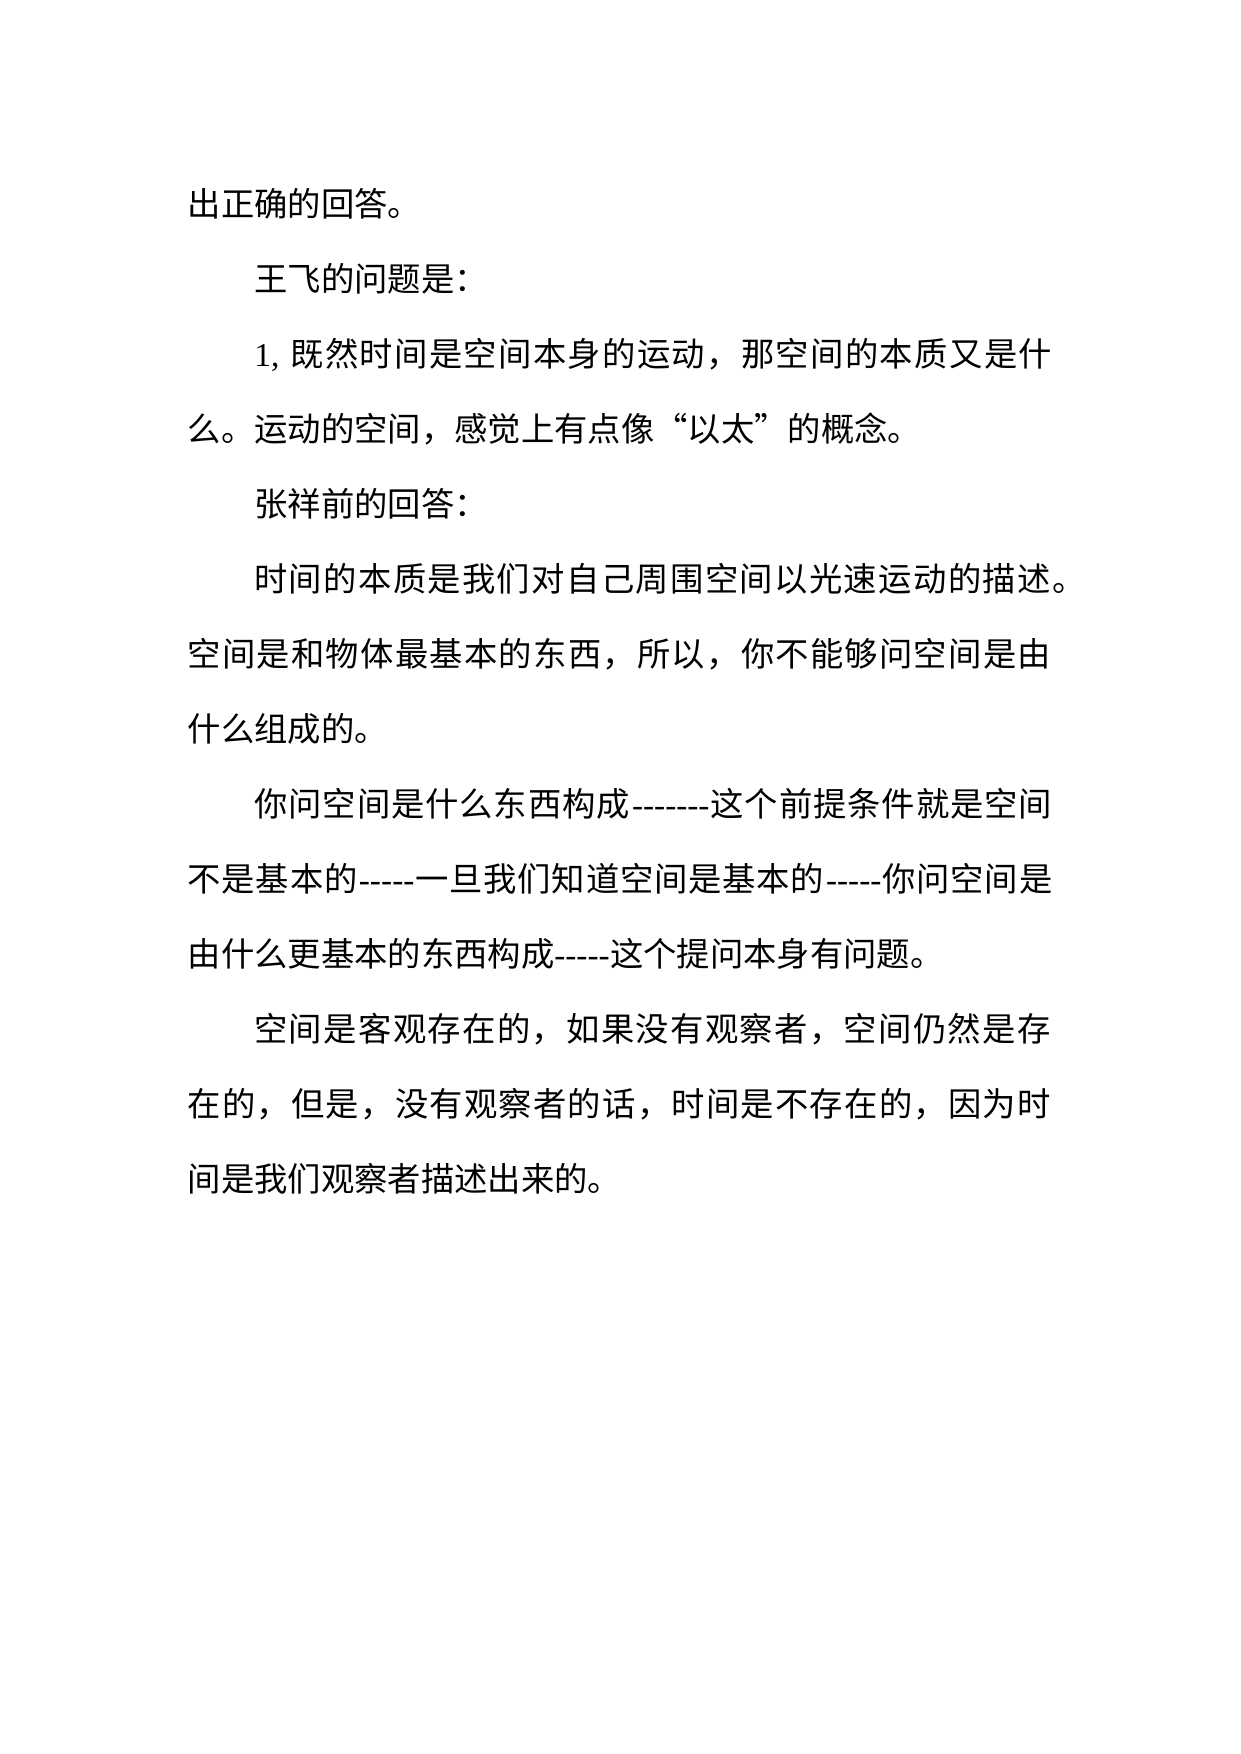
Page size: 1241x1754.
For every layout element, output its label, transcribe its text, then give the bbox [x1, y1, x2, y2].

text 你问空间是什么东西构成-------这个前提条件就是空间不是基本的-----一旦我们知道空间是基本的-----你问空间是由什么更基本的东西构成-----这个提问本身有问题。 [187, 764, 1053, 989]
text 王飞的问题是： [187, 239, 1053, 314]
text 张祥前的回答： [187, 464, 1053, 539]
text 空间是客观存在的，如果没有观察者，空间仍然是存在的，但是，没有观察者的话，时间是不存在的，因为时间是我们观察者描述出来的。 [187, 989, 1053, 1214]
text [187, 164, 1053, 239]
text 时间的本质是我们对自己周围空间以光速运动的描述。空间是和物体最基本的东西，所以，你不能够问空间是由什么组成的。 [187, 539, 1053, 764]
text 1, 既然时间是空间本身的运动，那空间的本质又是什么。运动的空间，感觉上有点像“以太”的概念。 [187, 314, 1053, 464]
